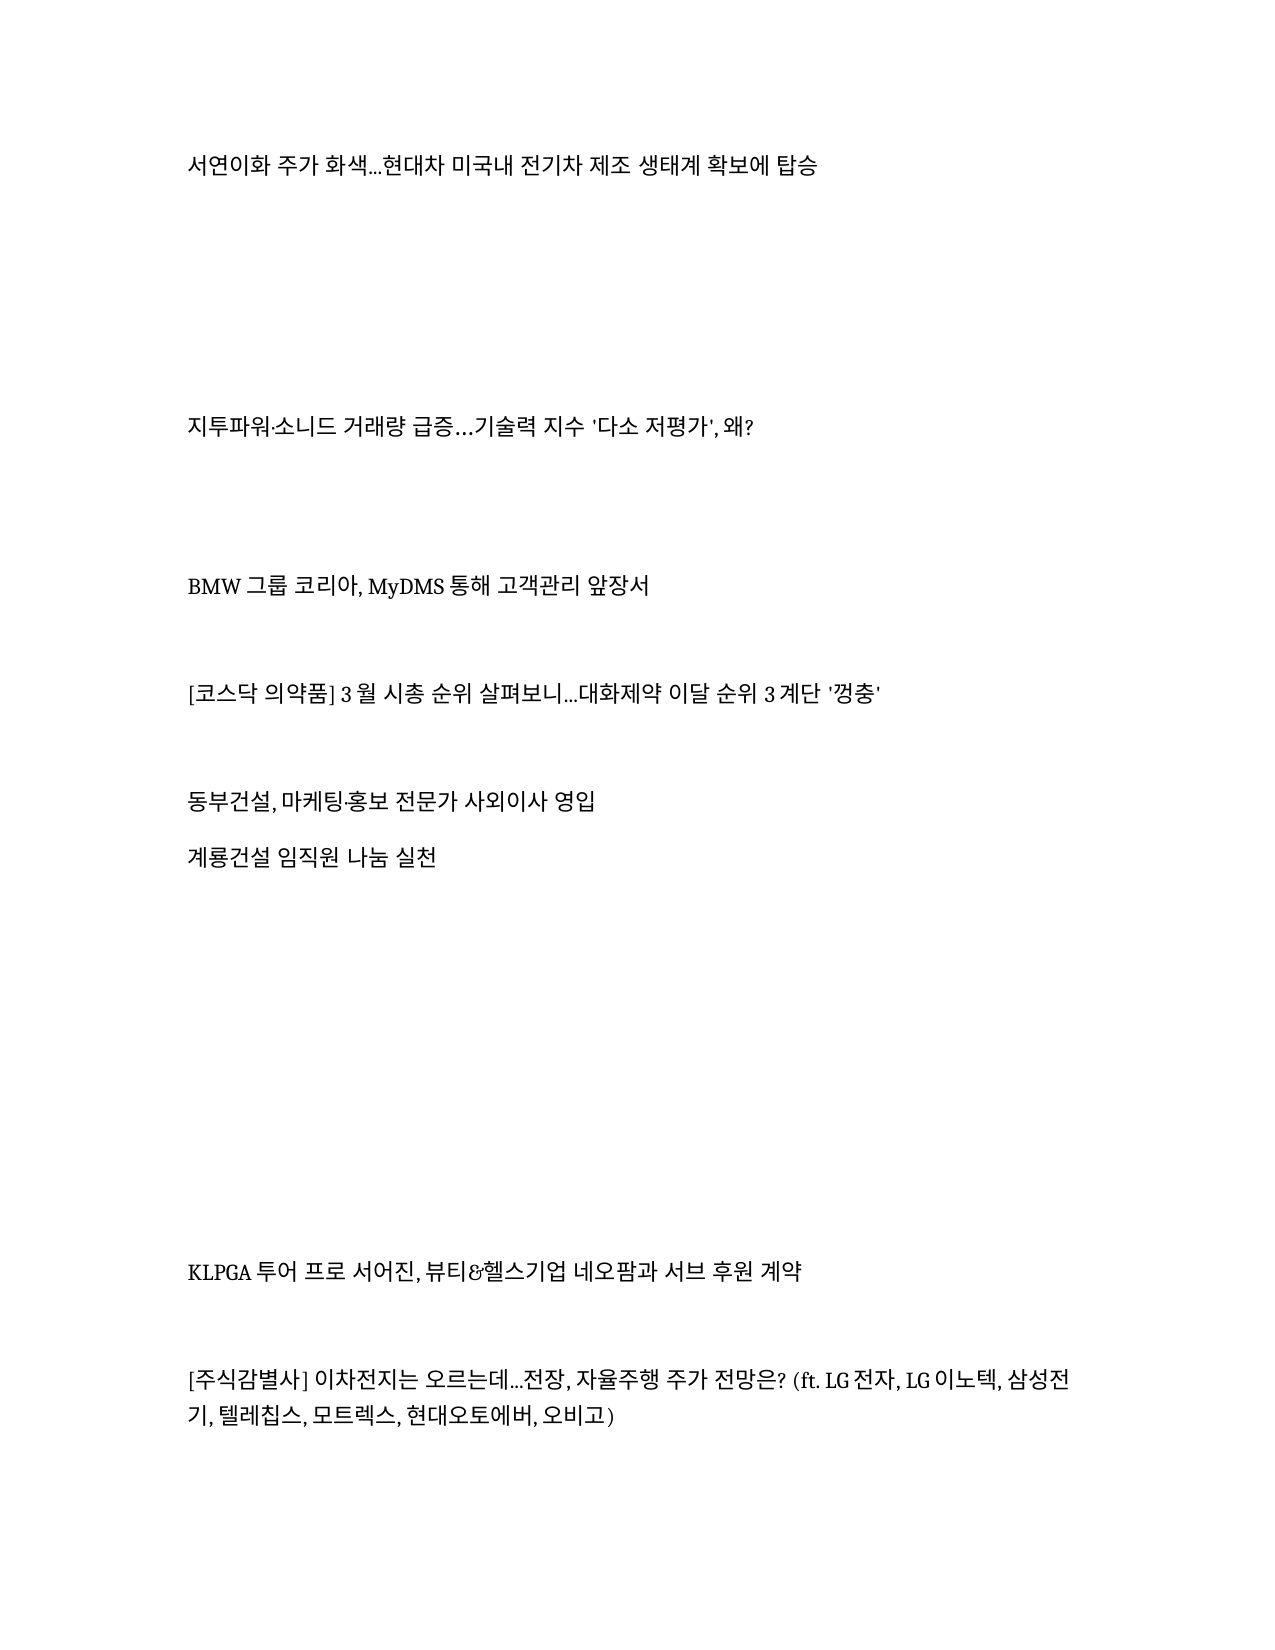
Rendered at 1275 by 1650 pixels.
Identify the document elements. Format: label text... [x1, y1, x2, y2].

text BMW 그룹 코리아, MyDMS 통해 고객관리 앞장서 [187, 570, 1087, 601]
text 계룡건설 임직원 나눔 실천 [187, 842, 1087, 873]
text [코스닥 의약품] 3월 시총 순위 살펴보니...대화제약 이달 순위 3계단 '껑충' [187, 678, 1087, 709]
text KLPGA투어 프로 서어진, 뷰티&헬스기업 네오팜과 서브 후원 계약 [187, 1256, 1087, 1287]
text [주식감별사] 이차전지는 오르는데...전장, 자율주행 주가 전망은? (ft. LG전자, LG이노텍, 삼성전기, 텔레칩스, 모트렉스, 현대오토에버, 오비고) [187, 1364, 1087, 1431]
text 서연이화 주가 화색...현대차 미국내 전기차 제조 생태계 확보에 탑승 [187, 150, 1087, 181]
text 지투파워·소니드 거래량 급증…기술력 지수 '다소 저평가', 왜? [187, 411, 1087, 442]
text 동부건설, 마케팅·홍보 전문가 사외이사 영입 [187, 785, 1087, 817]
